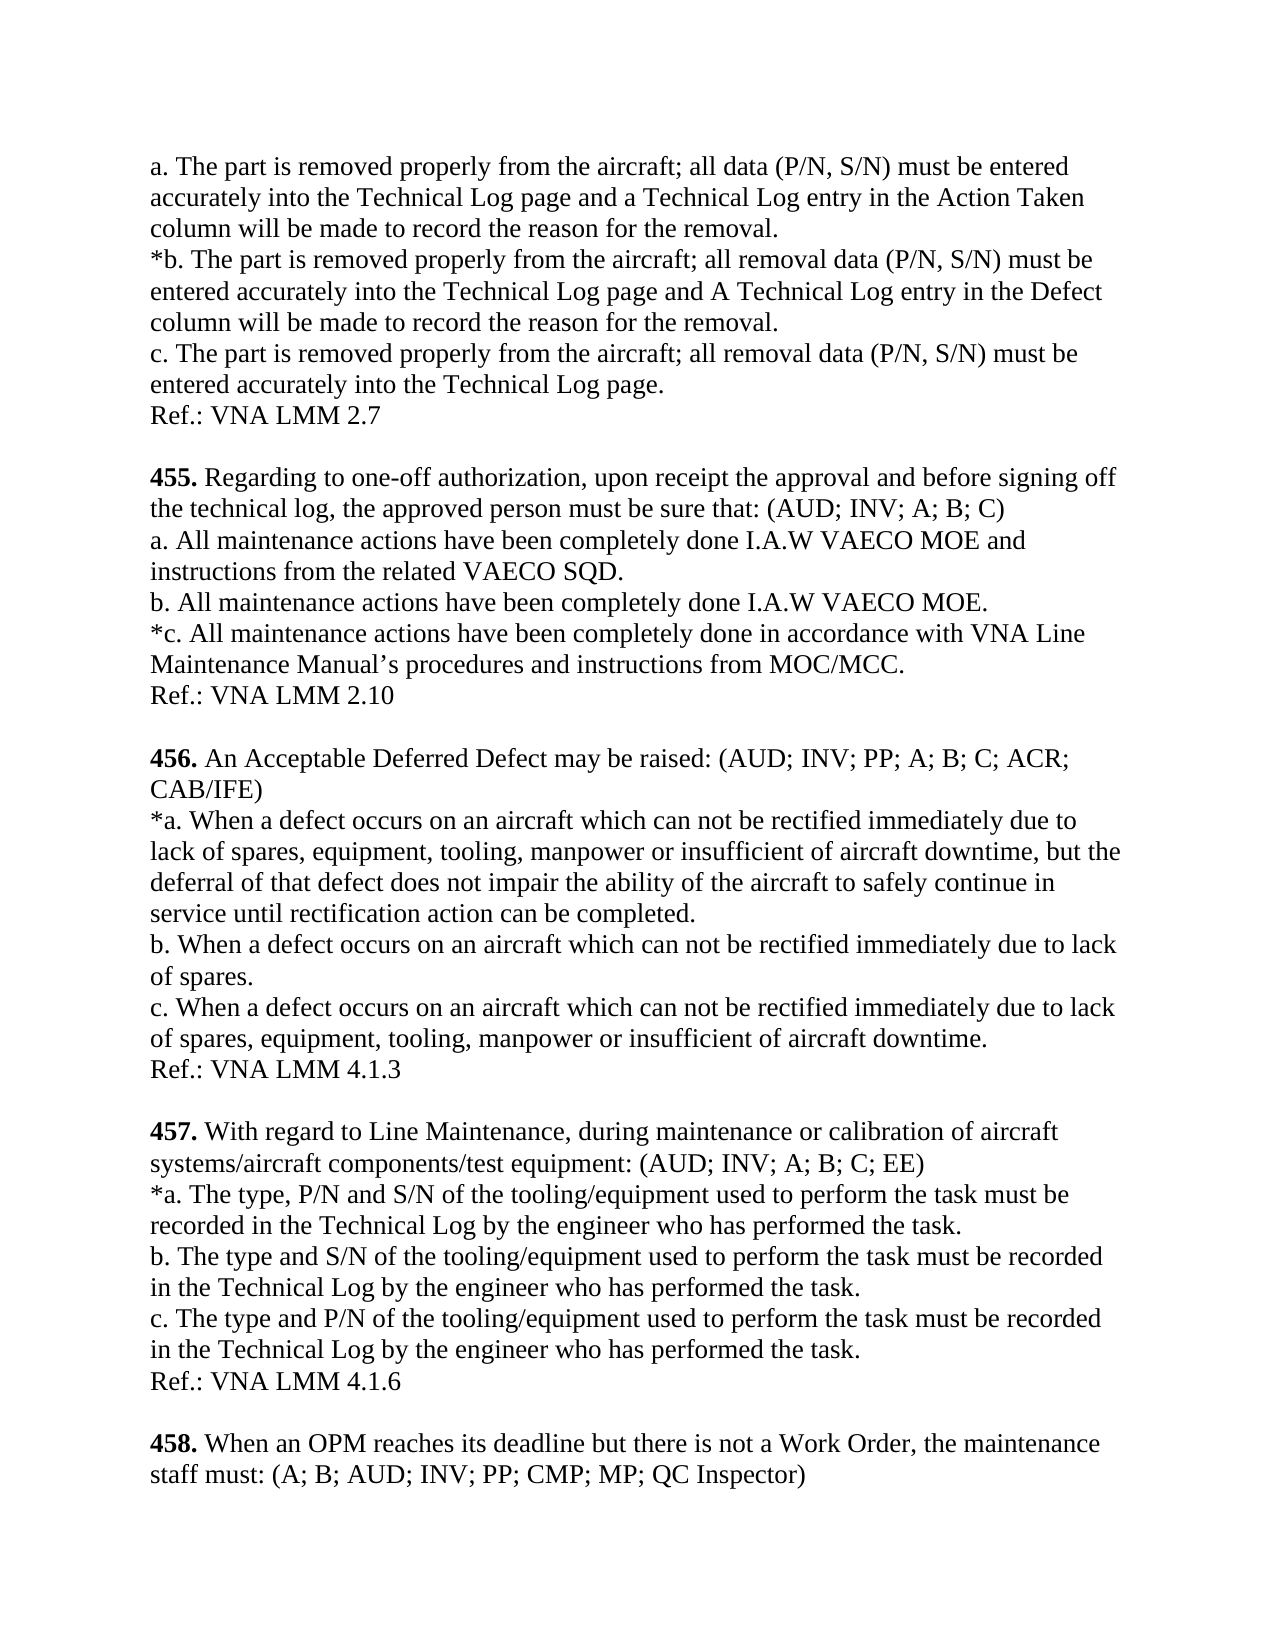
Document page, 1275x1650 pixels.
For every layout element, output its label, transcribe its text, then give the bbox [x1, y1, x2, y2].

text c. When a defect occurs on an aircraft which can not be rectified immediately due to lack of spares, equipment, tooling, manpower or insufficient of aircraft downtime. [150, 991, 1125, 1053]
text *a. When a defect occurs on an aircraft which can not be rectified immediately due to lack of spares, equipment, tooling, manpower or insufficient of aircraft downtime, but the deferral of that defect does not impair the ability of the aircraft to safely continue in service until rectification action can be completed. [150, 804, 1125, 929]
text b. All maintenance actions have been completely done I.A.W VAECO MOE. [150, 586, 1125, 617]
text Ref.: VNA LMM 4.1.6 [150, 1365, 1125, 1396]
text a. All maintenance actions have been completely done I.A.W VAECO MOE and instructions from the related VAECO SQD. [150, 524, 1125, 586]
list When an OPM reaches its deadline but there is not a Work Order, the maintenance staff must: (A; B; AUD; INV; PP; CMP; MP; QC Inspector) [150, 1427, 1125, 1489]
text *b. The part is removed properly from the aircraft; all removal data (P/N, S/N) must be entered accurately into the Technical Log page and A Technical Log entry in the Defect column will be made to record the reason for the removal. [150, 243, 1125, 337]
list With regard to Line Maintenance, during maintenance or calibration of aircraft systems/aircraft components/test equipment: (AUD; INV; A; B; C; EE) [150, 1116, 1125, 1178]
text a. The part is removed properly from the aircraft; all data (P/N, S/N) must be entered accurately into the Technical Log page and a Technical Log entry in the Action Taken column will be made to record the reason for the removal. [150, 150, 1125, 243]
text Ref.: VNA LMM 2.10 [150, 679, 1125, 711]
text b. The type and S/N of the tooling/equipment used to perform the task must be recorded in the Technical Log by the engineer who has performed the task. [150, 1240, 1125, 1302]
text *c. All maintenance actions have been completely done in accordance with VNA Line Maintenance Manual’s procedures and instructions from MOC/MCC. [150, 617, 1125, 679]
text c. The part is removed properly from the aircraft; all removal data (P/N, S/N) must be entered accurately into the Technical Log page. [150, 337, 1125, 399]
text b. When a defect occurs on an aircraft which can not be rectified immediately due to lack of spares. [150, 929, 1125, 991]
text Ref.: VNA LMM 4.1.3 [150, 1053, 1125, 1084]
text Ref.: VNA LMM 2.7 [150, 399, 1125, 430]
list Regarding to one-off authorization, upon receipt the approval and before signing off the technical log, the approved person must be sure that: (AUD; INV; A; B; C) [150, 461, 1125, 524]
text *a. The type, P/N and S/N of the tooling/equipment used to perform the task must be recorded in the Technical Log by the engineer who has performed the task. [150, 1178, 1125, 1240]
text c. The type and P/N of the tooling/equipment used to perform the task must be recorded in the Technical Log by the engineer who has performed the task. [150, 1302, 1125, 1365]
list An Acceptable Deferred Defect may be raised: (AUD; INV; PP; A; B; C; ACR; CAB/IFE) [150, 742, 1125, 804]
